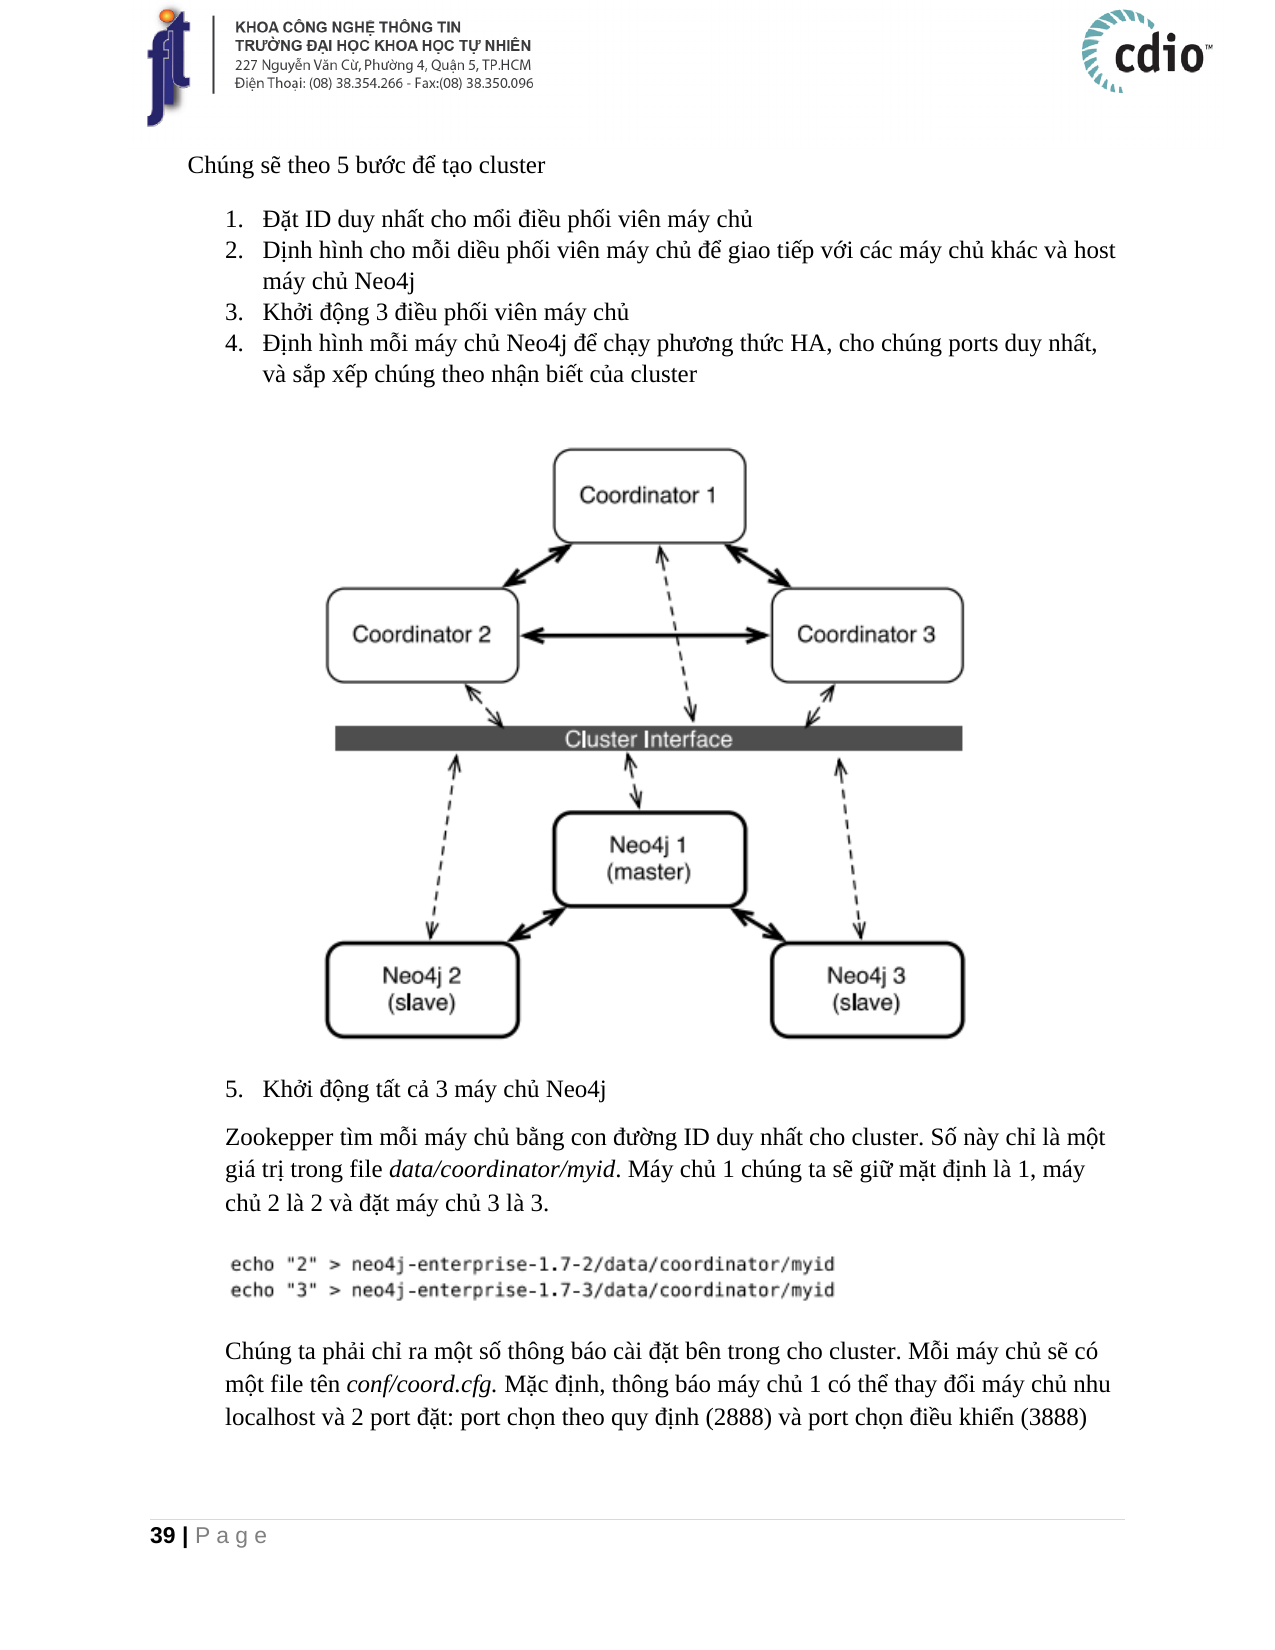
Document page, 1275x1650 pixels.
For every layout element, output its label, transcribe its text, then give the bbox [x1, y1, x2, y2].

list Đặt ID duy nhất cho mổi điều phối viên máy chủ [225, 204, 1125, 233]
text Chúng ta phải chỉ ra một số thông báo cài đặt bên trong cho cluster. Mỗi máy chủ sẽ có một file tên conf/coord.cfg. Mặc định, thông báo máy chủ 1 có thể thay đổi máy chủ nhu localhost và 2 port đặt: port chọn theo quy định (2888) và port chọn điều khiển (3888) [225, 1336, 1125, 1431]
picture [262, 423, 1019, 1070]
picture [125, 0, 1224, 149]
list Dịnh hình cho mỗi diều phối viên máy chủ để giao tiếp với các máy chủ khác và host máy chủ Neo4j [225, 235, 1125, 295]
text Chúng sẽ theo 5 bước để tạo cluster [187, 150, 1125, 179]
list Khởi động 3 điều phối viên máy chủ [225, 297, 1125, 326]
picture [225, 1241, 891, 1312]
list Định hình mỗi máy chủ Neo4j để chạy phương thức HA, cho chúng ports duy nhất, và sắp xếp chúng theo nhận biết của cluster [225, 328, 1125, 388]
list Khởi động tất cả 3 máy chủ Neo4j [225, 1074, 1125, 1103]
text Zookepper tìm mỗi máy chủ bằng con đường ID duy nhất cho cluster. Số này chỉ là một giá trị trong file data/coordinator/myid. Máy chủ 1 chúng ta sẽ giữ mặt định là 1, máy chủ 2 là 2 và đặt máy chủ 3 là 3. [225, 1122, 1125, 1216]
